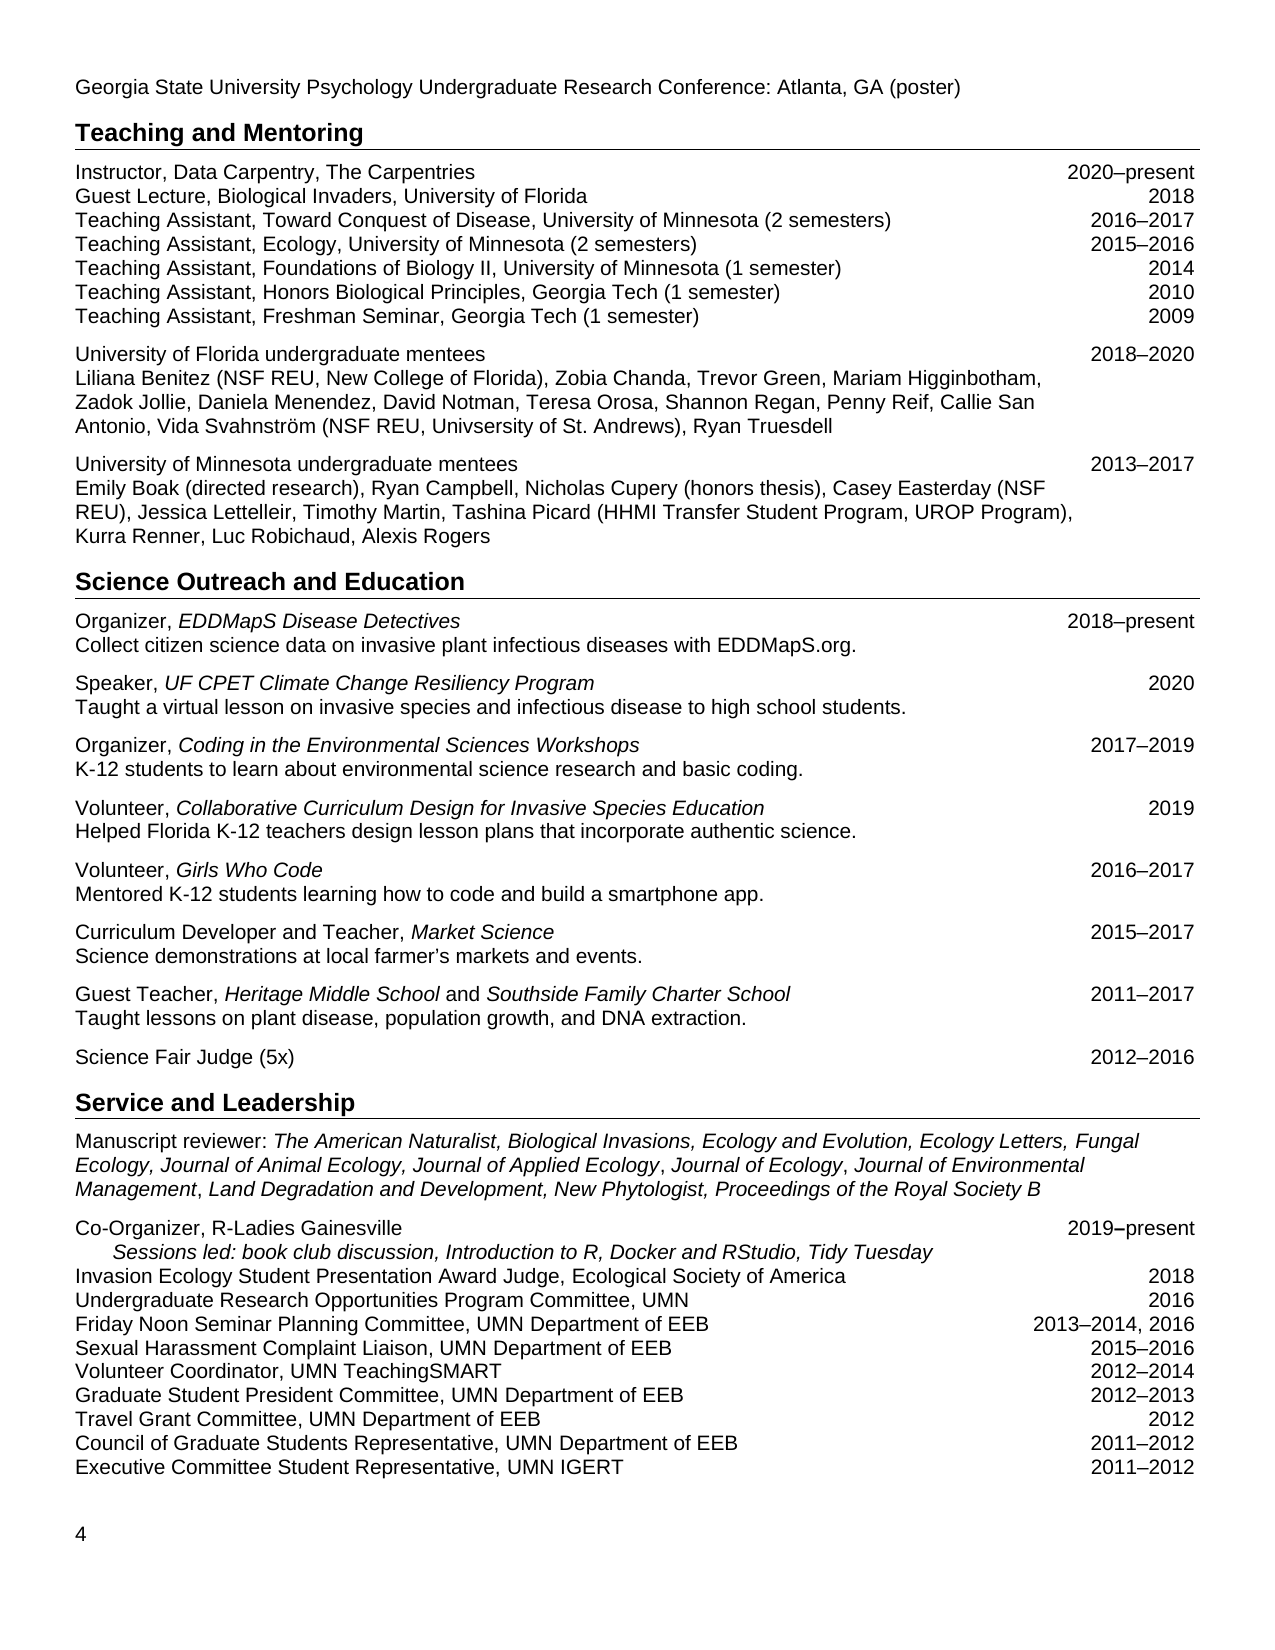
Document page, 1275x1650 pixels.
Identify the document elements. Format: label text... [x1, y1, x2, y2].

text Science Outreach and Education [75, 567, 1200, 598]
text Zadok Jollie, Daniela Menendez, David Notman, Teresa Orosa, Shannon Regan, Penny Reif, Callie San [75, 390, 1200, 414]
text Organizer, EDDMapS Disease Detectives 2018–present [75, 608, 1200, 632]
text Mentored K-12 students learning how to code and build a smartphone app. [75, 882, 1200, 906]
text Helped Florida K-12 teachers design lesson plans that incorporate authentic science. [75, 819, 1200, 843]
text Teaching Assistant, Toward Conquest of Disease, University of Minnesota (2 semesters) 2016–2017 [75, 208, 1200, 232]
text Emily Boak (directed research), Ryan Campbell, Nicholas Cupery (honors thesis), Casey Easterday (NSF [75, 476, 1200, 500]
text Executive Committee Student Representative, UMN IGERT 2011–2012 [75, 1455, 1200, 1479]
text Guest Teacher, Heritage Middle School and Southside Family Charter School 2011–2017 [75, 982, 1200, 1006]
text Teaching Assistant, Honors Biological Principles, Georgia Tech (1 semester) 2010 [75, 279, 1200, 303]
text Sessions led: book club discussion, Introduction to R, Docker and RStudio, Tidy Tuesday [75, 1239, 1200, 1263]
text Teaching Assistant, Foundations of Biology II, University of Minnesota (1 semester) 2014 [75, 256, 1200, 279]
text Service and Leadership [75, 1088, 1200, 1118]
text Organizer, Coding in the Environmental Sciences Workshops 2017–2019 [75, 733, 1200, 757]
text University of Minnesota undergraduate mentees 2013–2017 [75, 452, 1200, 476]
text Instructor, Data Carpentry, The Carpentries 2020–present [75, 160, 1200, 184]
text Science Fair Judge (5x) 2012–2016 [75, 1044, 1200, 1068]
text Council of Graduate Students Representative, UMN Department of EEB 2011–2012 [75, 1431, 1200, 1455]
text University of Florida undergraduate mentees 2018–2020 [75, 342, 1200, 366]
text REU), Jessica Lettelleir, Timothy Martin, Tashina Picard (HHMI Transfer Student Program, UROP Program), [75, 500, 1200, 524]
text Volunteer, Collaborative Curriculum Design for Invasive Species Education 2019 [75, 795, 1200, 819]
text Invasion Ecology Student Presentation Award Judge, Ecological Society of America 2018 [75, 1263, 1200, 1287]
text Speaker, UF CPET Climate Change Resiliency Program 2020 [75, 671, 1200, 695]
text Taught lessons on plant disease, population growth, and DNA extraction. [75, 1006, 1200, 1030]
text Sexual Harassment Complaint Liaison, UMN Department of EEB 2015–2016 [75, 1335, 1200, 1359]
text Teaching and Mentoring [75, 118, 1200, 149]
text Liliana Benitez (NSF REU, New College of Florida), Zobia Chanda, Trevor Green, Mariam Higginbotham, [75, 366, 1200, 390]
text Friday Noon Seminar Planning Committee, UMN Department of EEB 2013–2014, 2016 [75, 1311, 1200, 1335]
text Teaching Assistant, Freshman Seminar, Georgia Tech (1 semester) 2009 [75, 303, 1200, 327]
text Guest Lecture, Biological Invaders, University of Florida 2018 [75, 184, 1200, 208]
text Georgia State University Psychology Undergraduate Research Conference: Atlanta, GA (poster) [75, 75, 1200, 99]
text Travel Grant Committee, UMN Department of EEB 2012 [75, 1407, 1200, 1431]
text Antonio, Vida Svahnström (NSF REU, Univsersity of St. Andrews), Ryan Truesdell [298, 414, 1200, 438]
text Volunteer Coordinator, UMN TeachingSMART 2012–2014 [75, 1359, 1200, 1383]
text Co-Organizer, R-Ladies Gainesville 2019–present [75, 1216, 1200, 1239]
text Undergraduate Research Opportunities Program Committee, UMN 2016 [75, 1287, 1200, 1311]
text Collect citizen science data on invasive plant infectious diseases with EDDMapS.org. [75, 632, 1200, 656]
text Graduate Student President Committee, UMN Department of EEB 2012–2013 [75, 1383, 1200, 1407]
text Curriculum Developer and Teacher, Market Science 2015–2017 [75, 920, 1200, 944]
text K-12 students to learn about environmental science research and basic coding. [75, 757, 1200, 781]
text Manuscript reviewer: The American Naturalist, Biological Invasions, Ecology and Evolution, Ecology Letters, Fungal Ecology, Journal of Animal Ecology, Journal of Applied Ecology, Journal of Ecology, Journal of Environmental Management, Land Degradation and Development, New Phytologist, Proceedings of the Royal Society B [75, 1129, 1200, 1201]
text Antonio, Vida Svahnström (NSF REU, Univsersity of St. Andrews), Ryan Truesdell [75, 414, 287, 438]
text Taught a virtual lesson on invasive species and infectious disease to high school students. [75, 695, 1200, 719]
text Teaching Assistant, Ecology, University of Minnesota (2 semesters) 2015–2016 [75, 232, 1200, 256]
text Volunteer, Girls Who Code 2016–2017 [75, 858, 1200, 882]
text Kurra Renner, Luc Robichaud, Alexis Rogers [75, 524, 1200, 548]
text Science demonstrations at local farmer’s markets and events. [75, 944, 1200, 968]
